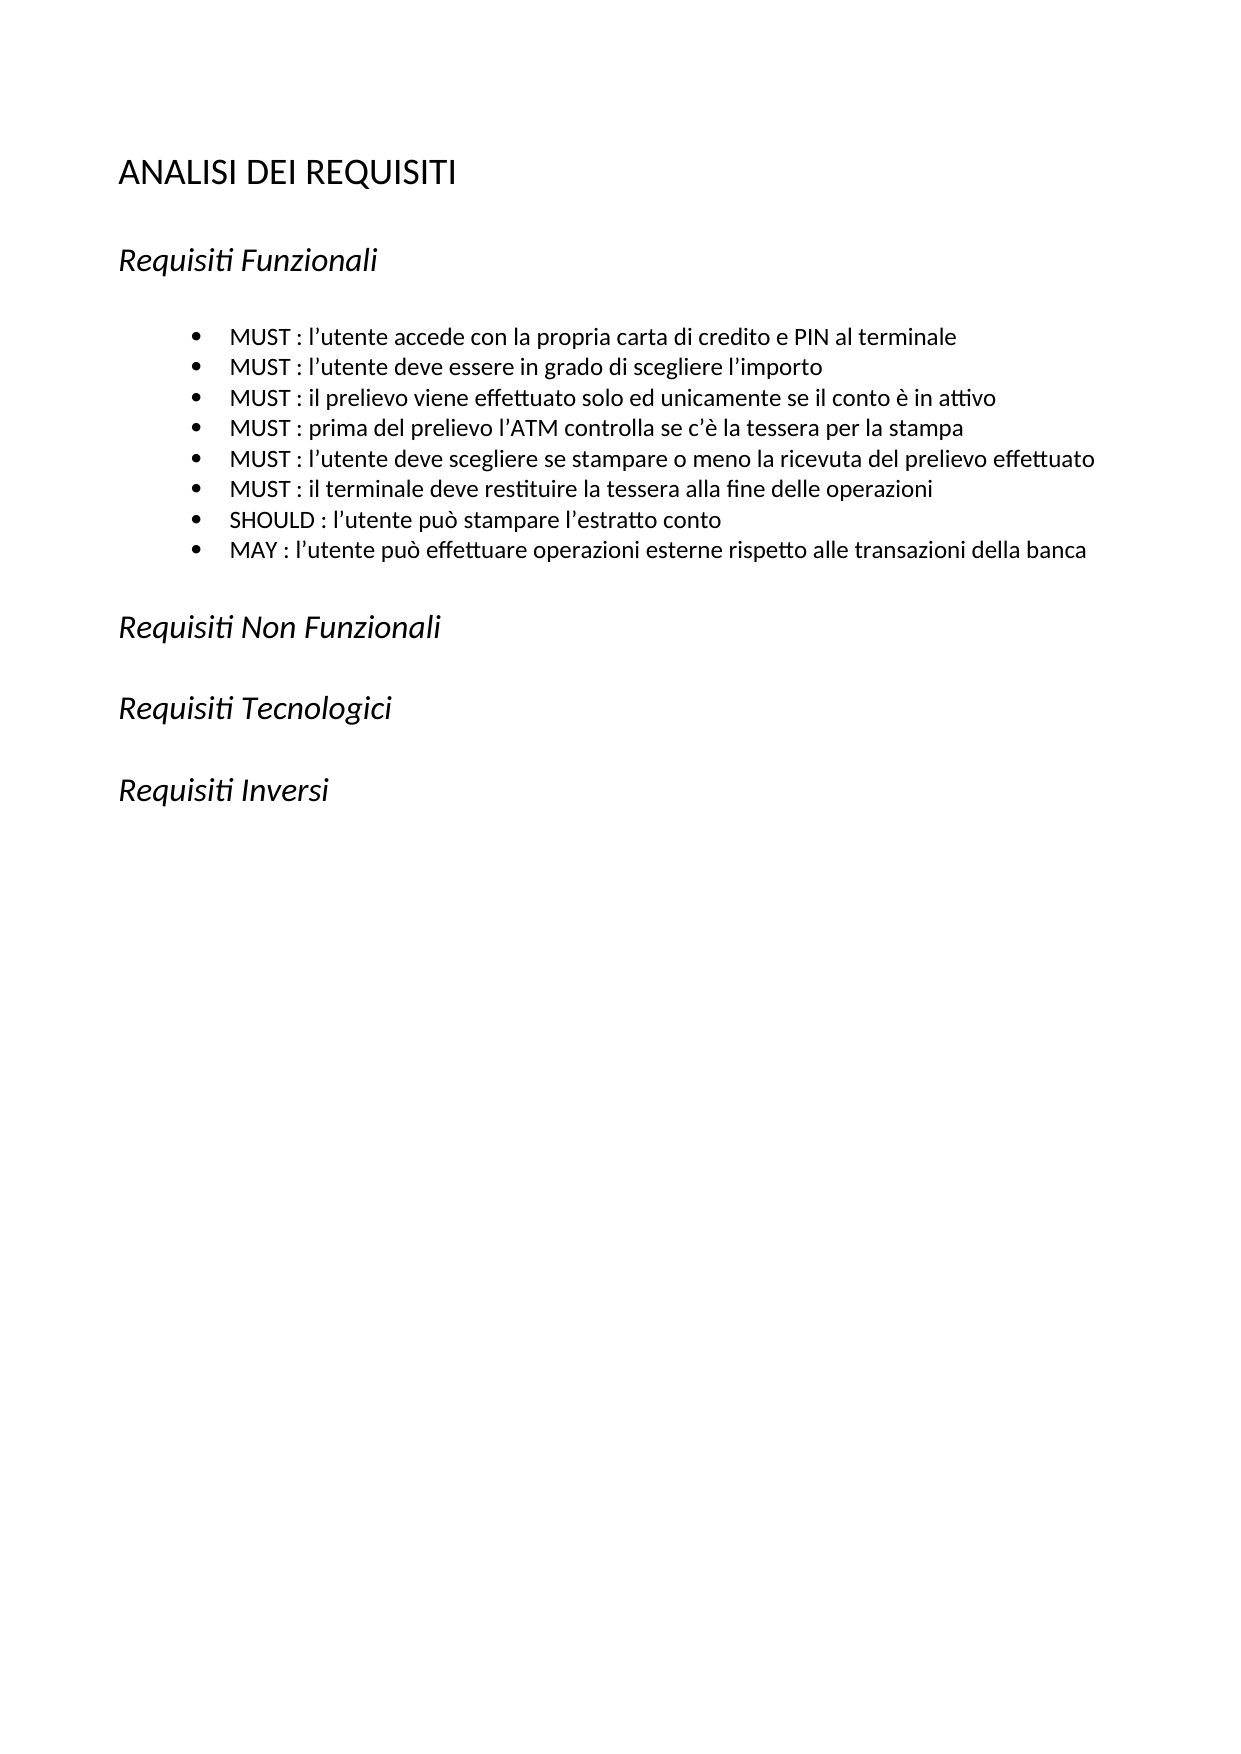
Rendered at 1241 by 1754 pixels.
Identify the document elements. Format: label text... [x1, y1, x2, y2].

text Requisiti Non Funzionali [118, 606, 1122, 646]
list SHOULD : l’utente può stampare l’estratto conto [192, 504, 1122, 534]
text Requisiti Inversi [118, 768, 1122, 809]
text ANALISI DEI REQUISITI [118, 148, 1122, 193]
list MUST : il terminale deve restituire la tessera alla fine delle operazioni [192, 473, 1122, 504]
text Requisiti Funzionali [118, 239, 1122, 280]
list MUST : l’utente deve essere in grado di scegliere l’importo [192, 351, 1122, 382]
list MAY : l’utente può effettuare operazioni esterne rispetto alle transazioni della banca [192, 534, 1122, 565]
list MUST : prima del prelievo l’ATM controlla se c’è la tessera per la stampa [192, 412, 1122, 443]
text Requisiti Tecnologici [118, 687, 1122, 728]
list MUST : l’utente accede con la propria carta di credito e PIN al terminale [192, 321, 1122, 351]
list MUST : il prelievo viene effettuato solo ed unicamente se il conto è in attivo [192, 382, 1122, 412]
list MUST : l’utente deve scegliere se stampare o meno la ricevuta del prelievo effettuato [192, 443, 1122, 473]
